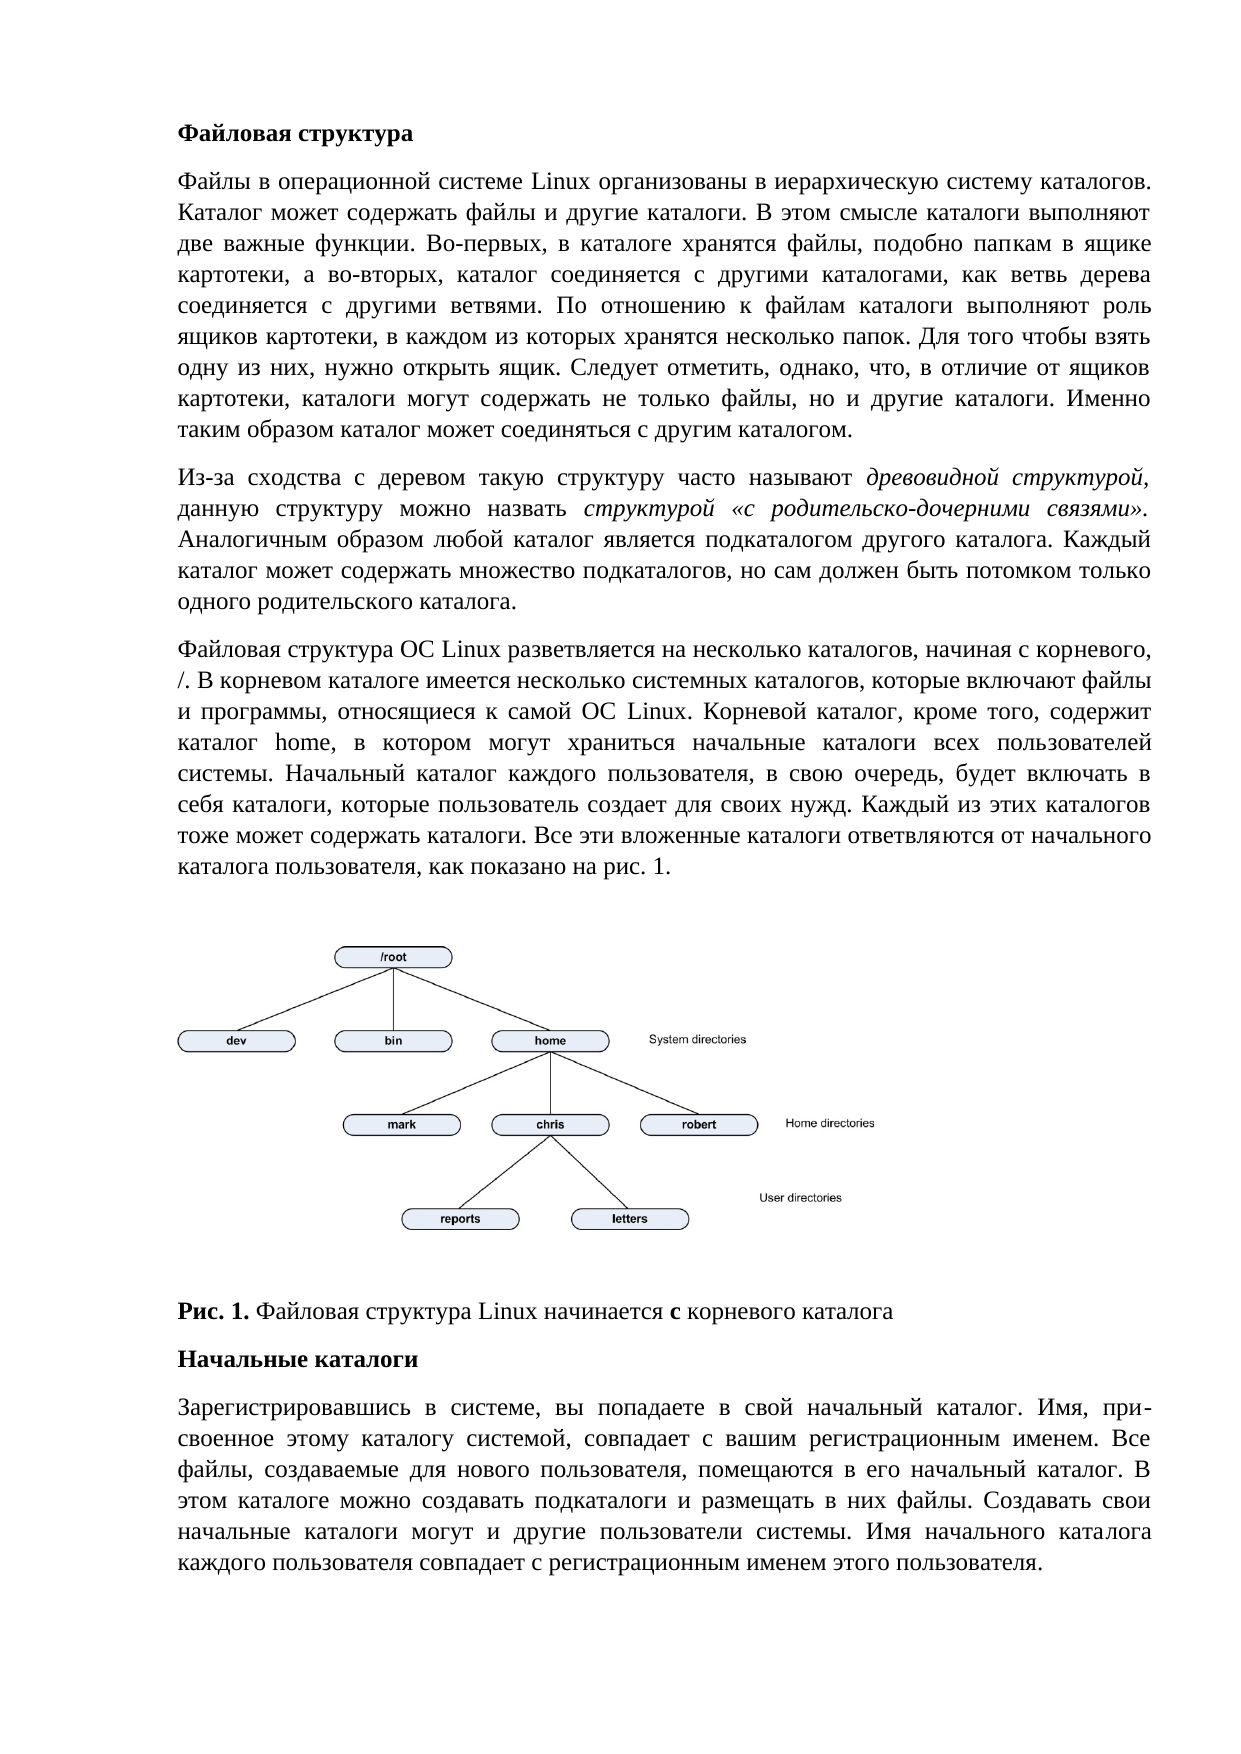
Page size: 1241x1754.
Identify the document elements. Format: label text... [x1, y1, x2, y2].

text Рис. 1. Файловая структура Linux начинается с корневого каталога [177, 1296, 1152, 1325]
text Файловая структура [177, 118, 1152, 147]
text Файловая структура ОС Linux разветвляется на несколько каталогов, начиная с корневого, /. В корневом каталоге имеется несколько системных каталогов, которые включают файлы и программы, относящиеся к самой ОС Linux. Корневой каталог, кроме того, содержит каталог home, в котором могут храниться начальные каталоги всех пользователей системы. Начальный каталог каждого пользователя, в свою очередь, будет включать в себя каталоги, которые пользователь создает для своих нужд. Каждый из этих каталогов тоже может содержать каталоги. Все эти вложенные каталоги ответвляются от начального каталога пользователя, как показано на рис. 1. [177, 634, 1152, 880]
picture [177, 946, 875, 1230]
text Из-за сходства с деревом такую структуру часто называют древовидной структурой, данную структуру можно назвать структурой «с родительско-дочерними связями». Аналогичным образом любой каталог является подкаталогом другого каталога. Каждый каталог может содержать множество подкаталогов, но сам должен быть потомком только одного родительского каталога. [177, 462, 1152, 615]
text Начальные каталоги [177, 1344, 1152, 1373]
text Зарегистрировавшись в системе, вы попадаете в свой начальный каталог. Имя, присвоенное этому каталогу системой, совпадает с вашим регистрационным именем. Все файлы, создаваемые для нового пользователя, помещаются в его начальный каталог. В этом каталоге можно создавать подкаталоги и размещать в них файлы. Создавать свои начальные каталоги могут и другие пользователи системы. Имя начального каталога каждого пользователя совпадает с регистрационным именем этого пользователя. [177, 1392, 1152, 1576]
text Файлы в операционной системе Linux организованы в иерархическую систему каталогов. Каталог может содержать файлы и другие каталоги. В этом смысле каталоги выполняют две важные функции. Во-первых, в каталоге хранятся файлы, подобно папкам в ящике картотеки, а во-вторых, каталог соединяется с другими каталогами, как ветвь дерева соединяется с другими ветвями. По отношению к файлам каталоги выполняют роль ящиков картотеки, в каждом из которых хранятся несколько папок. Для того чтобы взять одну из них, нужно открыть ящик. Следует отметить, однако, что, в отличие от ящиков картотеки, каталоги могут содержать не только файлы, но и другие каталоги. Именно таким образом каталог может соединяться с другим каталогом. [177, 166, 1152, 443]
